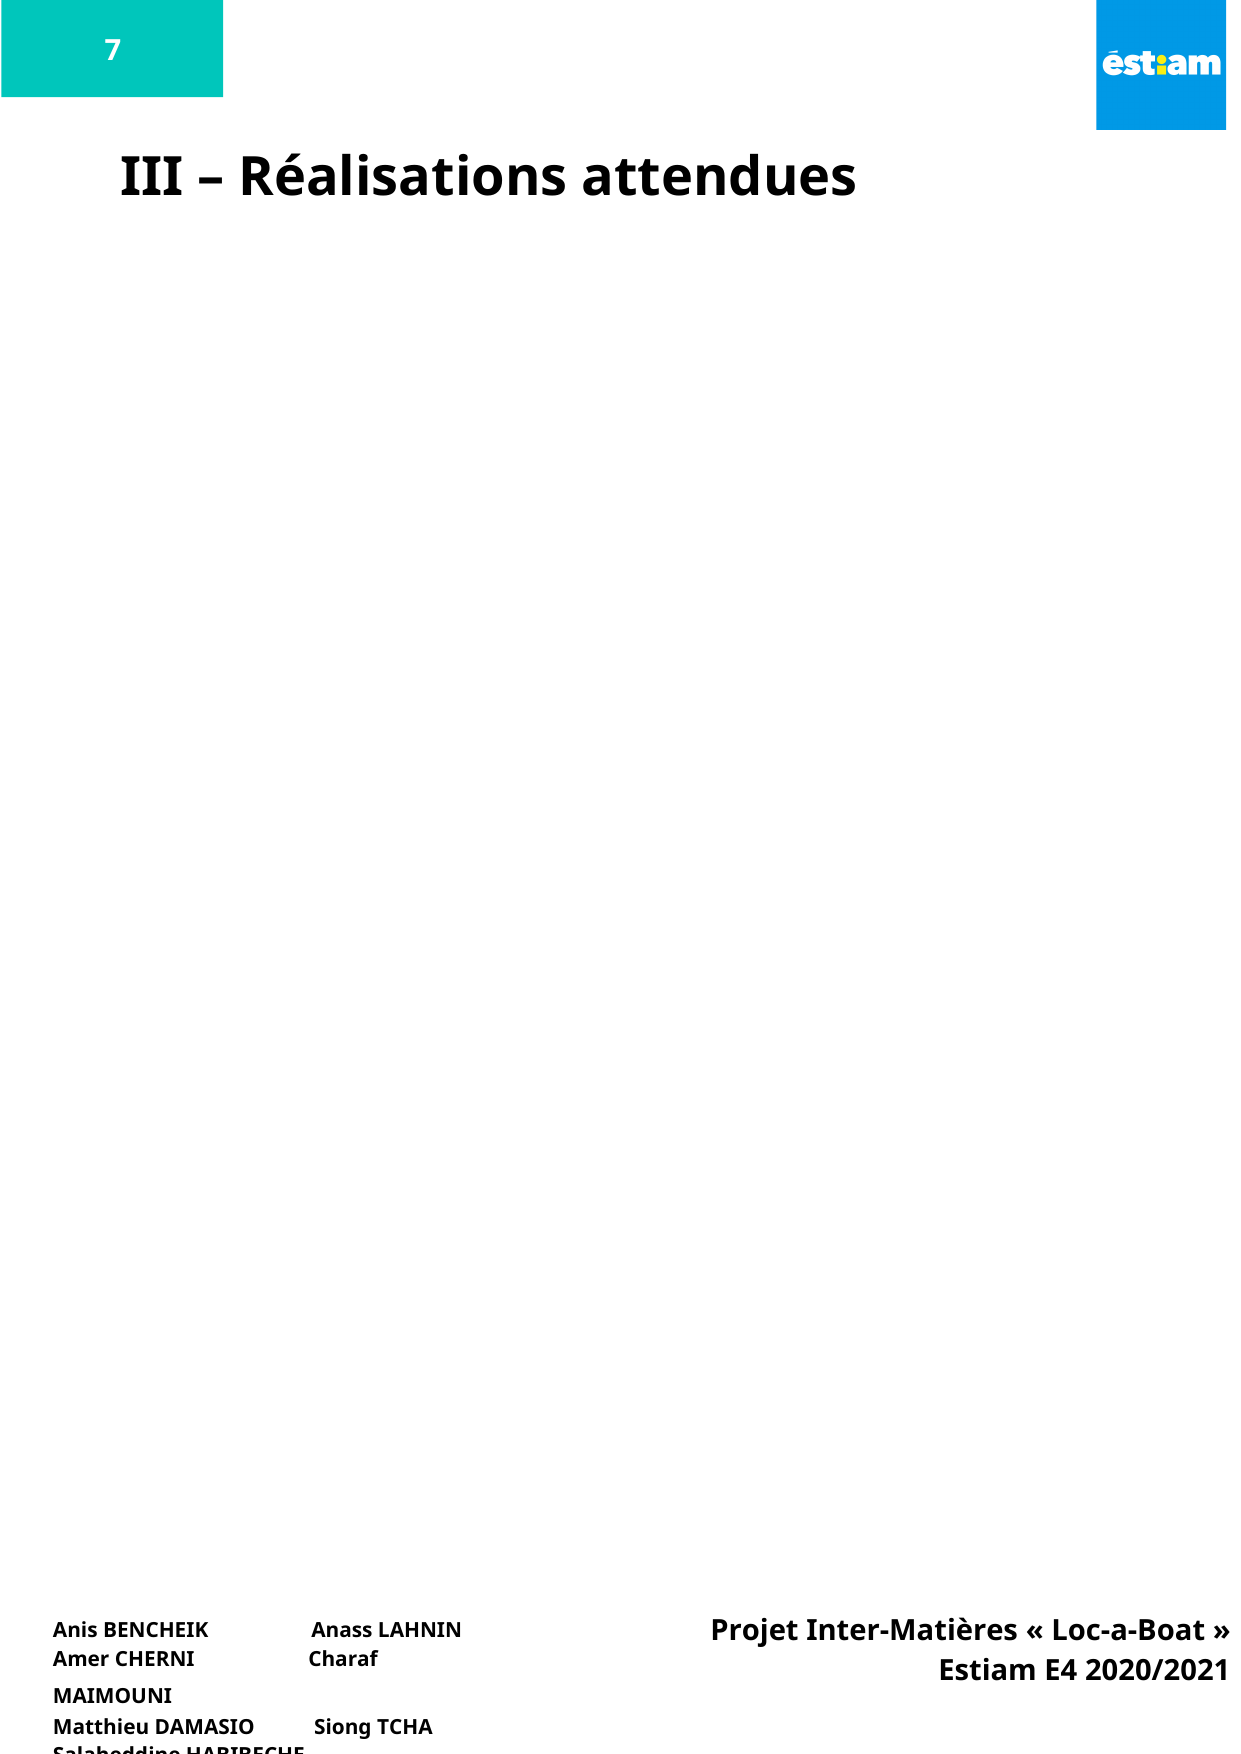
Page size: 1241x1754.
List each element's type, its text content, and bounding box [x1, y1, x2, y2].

subtitle III – Réalisations attendues [120, 137, 1120, 211]
picture [1158, 55, 1186, 74]
picture [1189, 56, 1220, 74]
picture [1103, 52, 1154, 75]
picture [1158, 56, 1166, 63]
